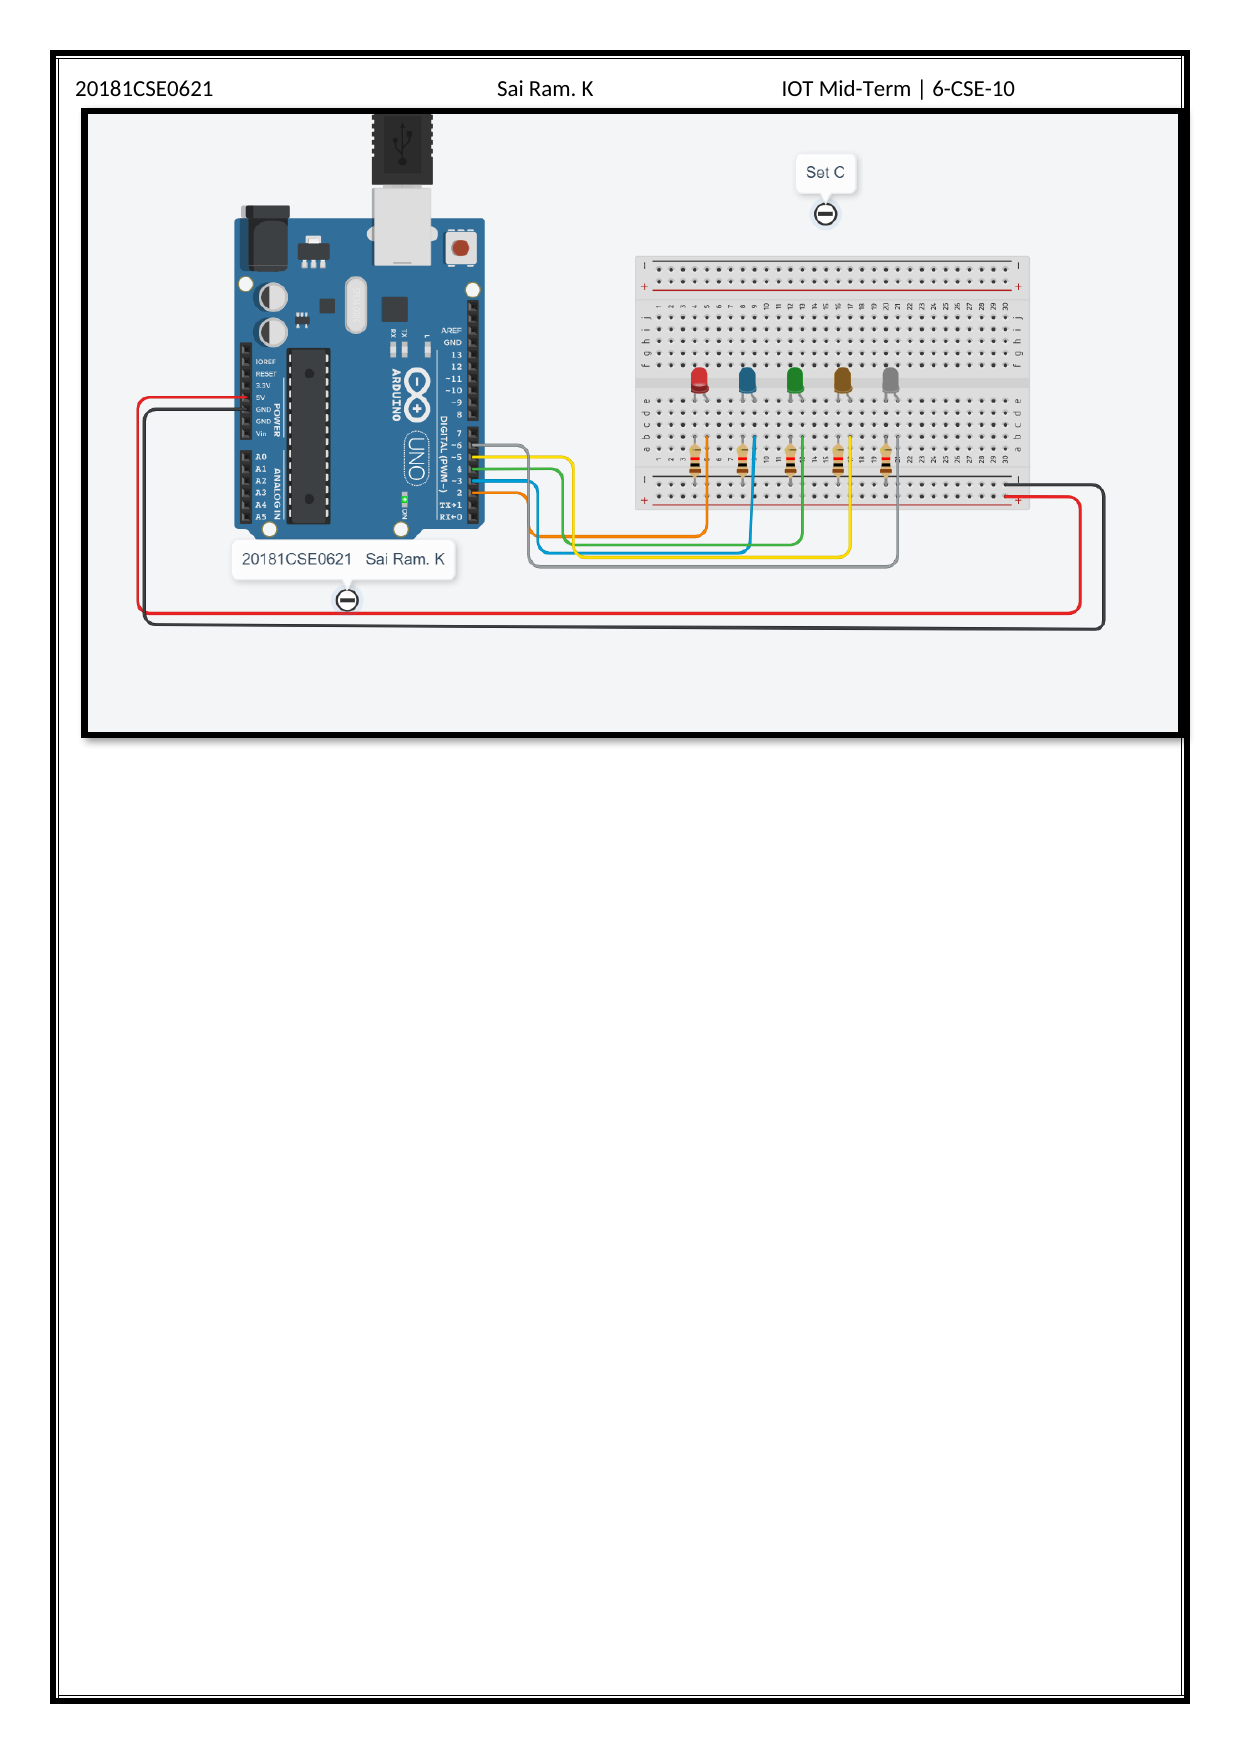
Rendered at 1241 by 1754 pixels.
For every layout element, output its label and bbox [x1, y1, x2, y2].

picture [88, 114, 1178, 732]
